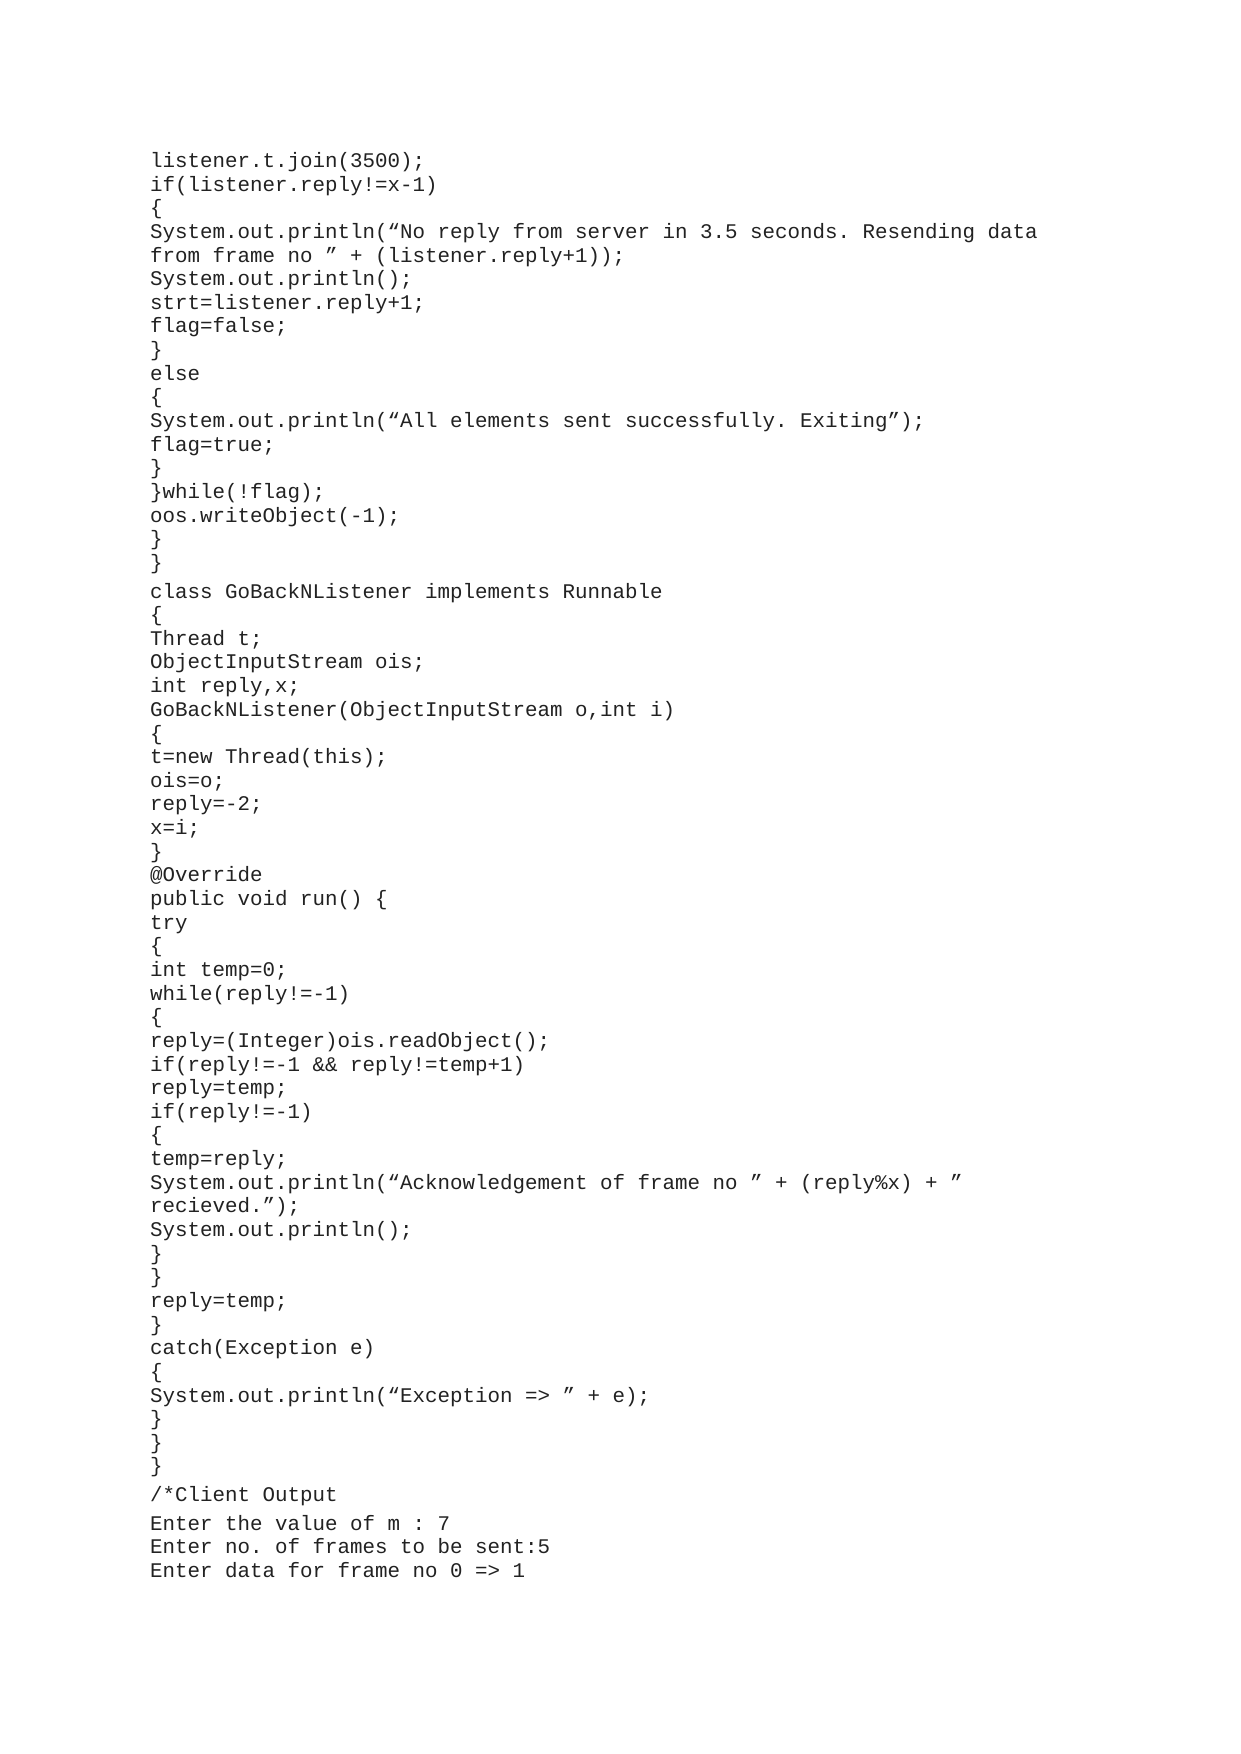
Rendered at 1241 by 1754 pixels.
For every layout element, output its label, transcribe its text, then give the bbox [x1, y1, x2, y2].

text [150, 150, 1090, 576]
text /*Client Output [150, 1484, 1090, 1508]
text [150, 1513, 1090, 1584]
text class GoBackNListener implements Runnable { Thread t; ObjectInputStream ois; int reply,x; GoBackNListener(ObjectInputStream o,int i) { t=new Thread(this); ois=o; reply=-2; x=i; } @Override public void run() { try { int temp=0; while(reply!=-1) { reply=(Integer)ois.readObject(); if(reply!=-1 && reply!=temp+1) reply=temp; if(reply!=-1) { temp=reply; System.out.println(“Acknowledgement of frame no ” + (reply%x) + ” recieved.”); System.out.println(); } } reply=temp; } catch(Exception e) { System.out.println(“Exception => ” + e); } } } [150, 581, 1090, 1479]
